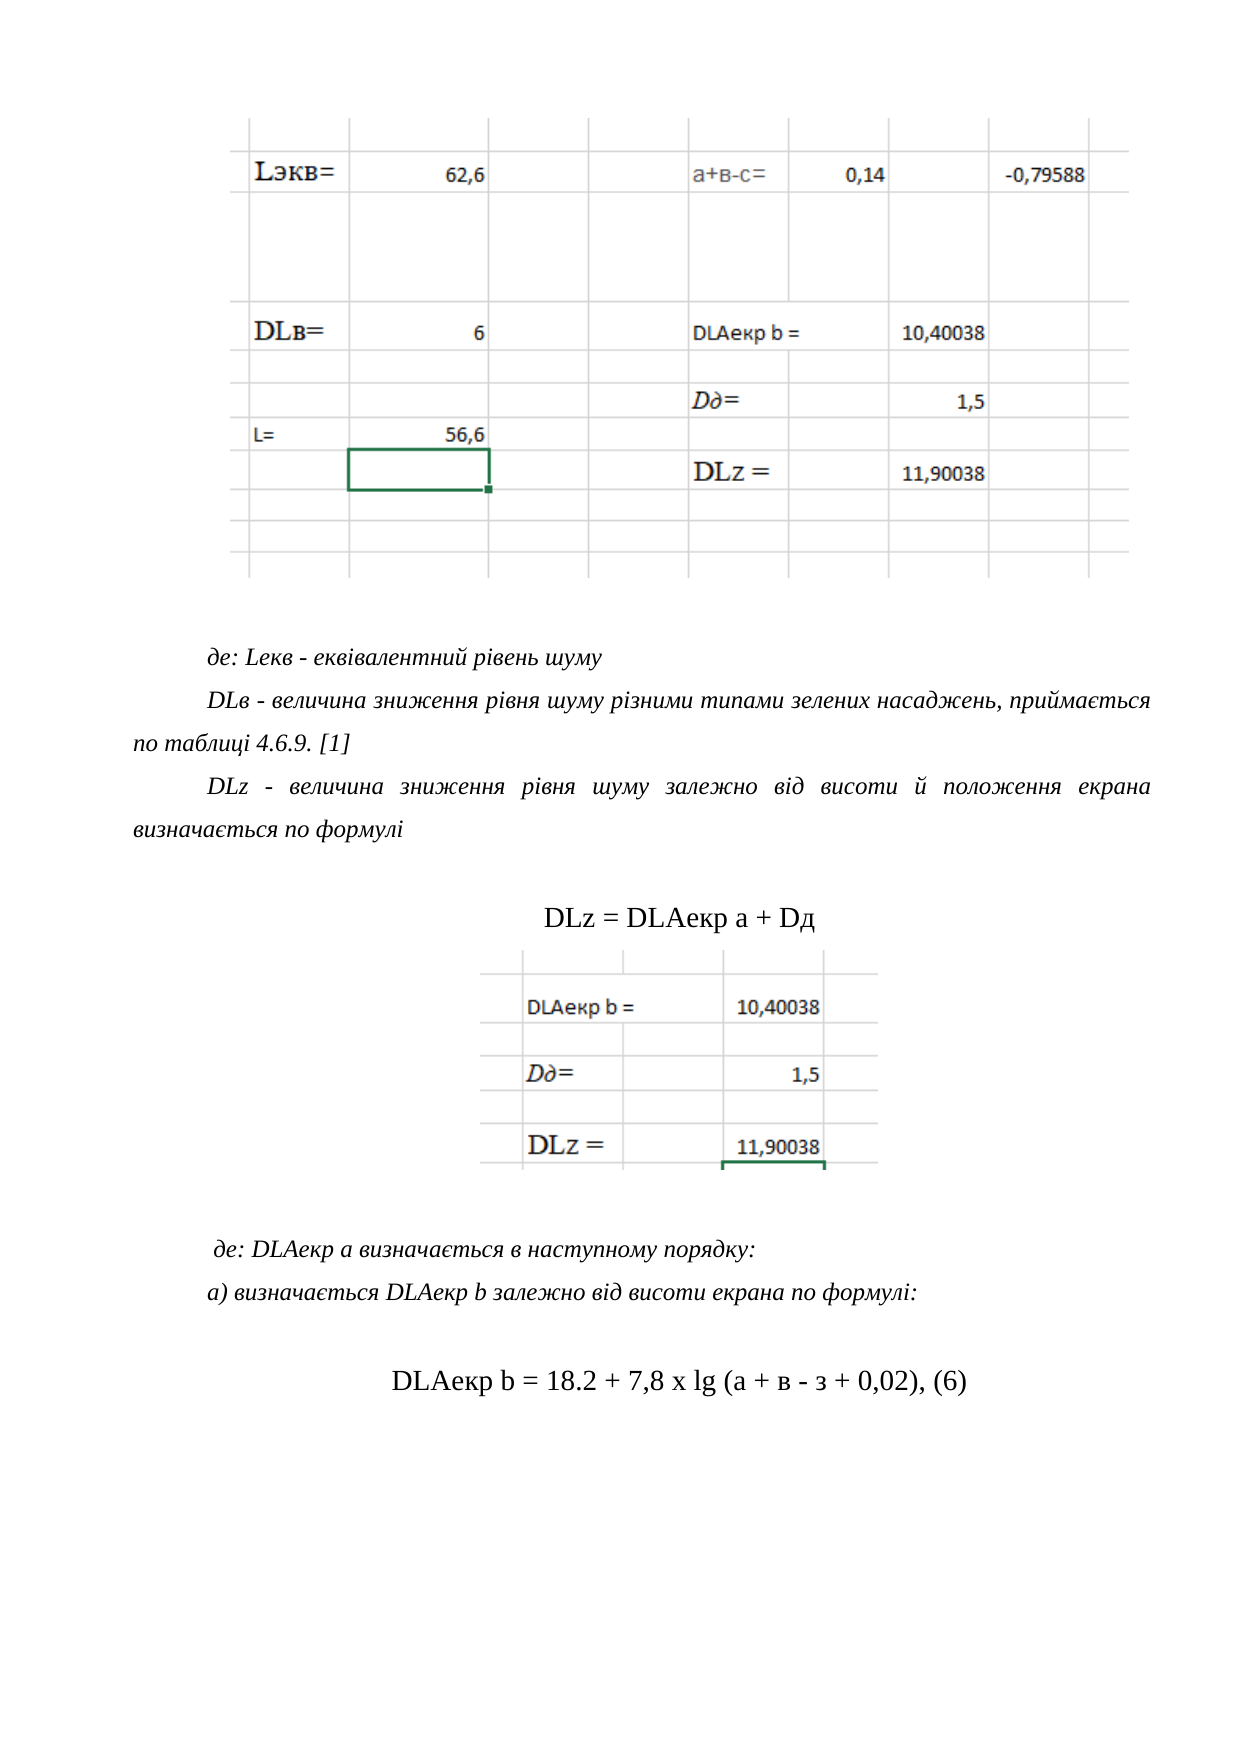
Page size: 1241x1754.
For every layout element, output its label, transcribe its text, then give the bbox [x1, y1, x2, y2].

list де: Lекв - еквівалентний рівень шуму [133, 642, 1152, 671]
list DLz - величина зниження рівня шуму залежно від висоти й положення екрана визначається по формулі [133, 771, 1152, 843]
list DLв - величина зниження рівня шуму різними типами зелених насаджень, приймається по таблиці 4.6.9. [1] [133, 685, 1152, 757]
list де: DLАекр a визначається в наступному порядку: [133, 1234, 1152, 1263]
list DLАекр b = 18.2 + 7,8 x lg (a + в - з + 0,02), (6) [133, 1363, 1152, 1397]
list DLz = DLАекр a + Dд [133, 901, 1152, 934]
picture [480, 950, 878, 1170]
list а) визначається DLАекр b залежно від висоти екрана по формулі: [133, 1277, 1152, 1306]
picture [230, 118, 1129, 578]
